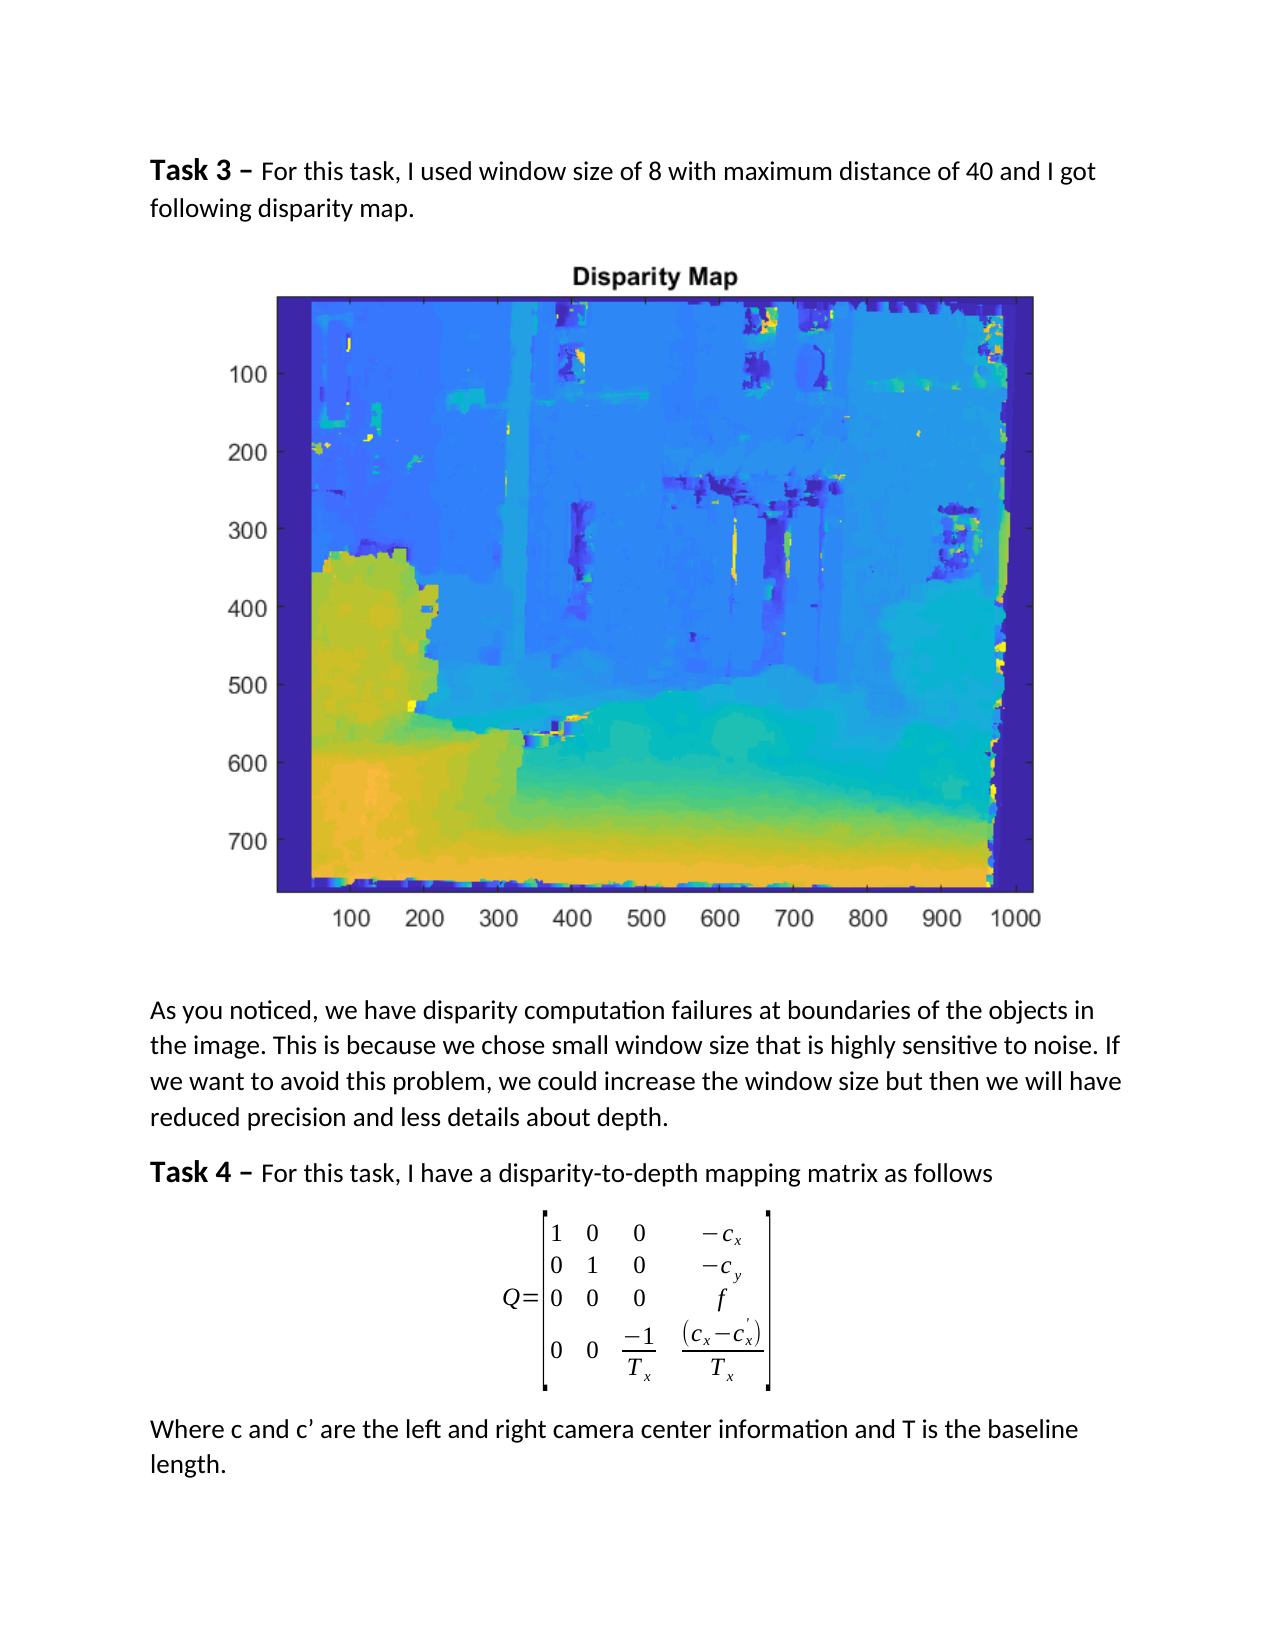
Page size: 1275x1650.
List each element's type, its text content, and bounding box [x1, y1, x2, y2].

text Where c and c’ are the left and right camera center information and T is the baseline length. [150, 1412, 1125, 1481]
picture [150, 243, 1125, 974]
text Task 3 – For this task, I used window size of 8 with maximum distance of 40 and I got following disparity map. [150, 150, 1125, 224]
text As you noticed, we have disparity computation failures at boundaries of the objects in the image. This is because we chose small window size that is highly sensitive to noise. If we want to avoid this problem, we could increase the window size but then we will have reduced precision and less details about depth. [150, 993, 1125, 1133]
text Task 4 – For this task, I have a disparity-to-depth mapping matrix as follows [150, 1152, 1125, 1190]
